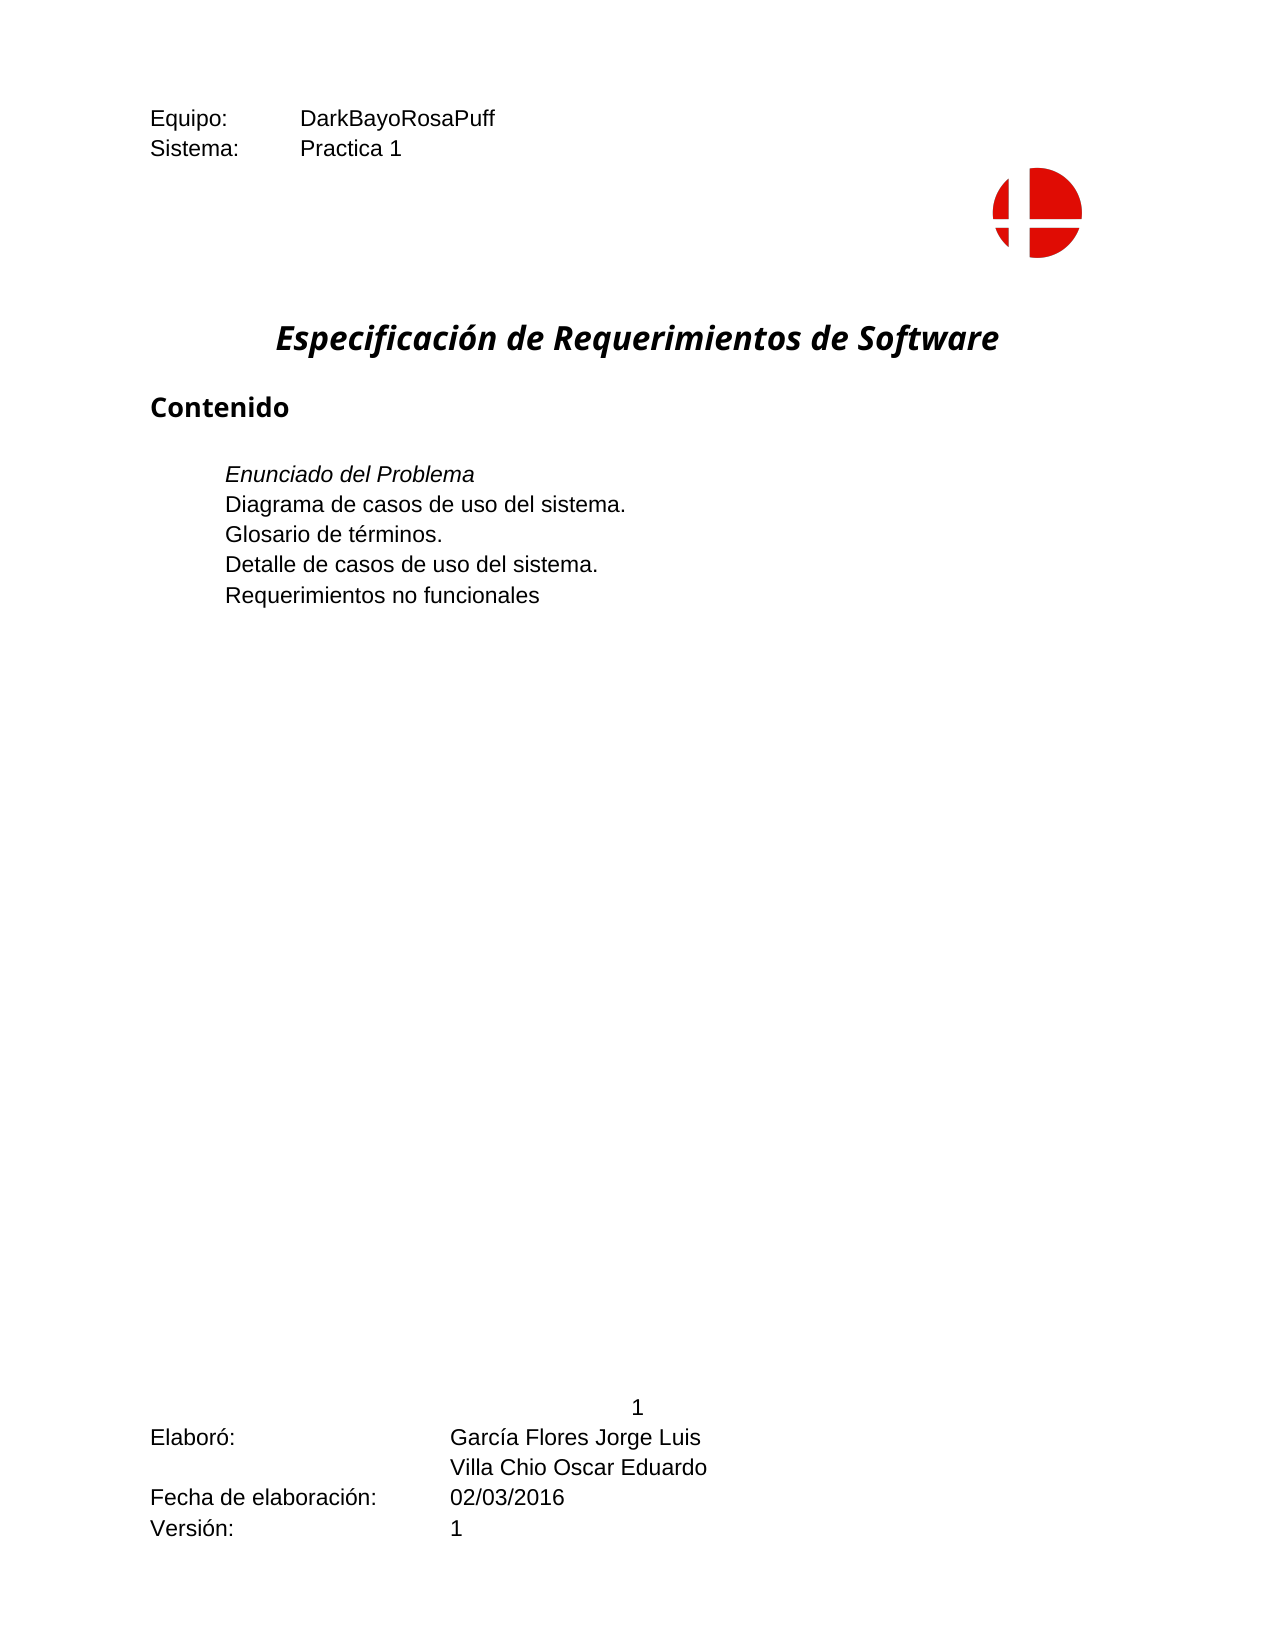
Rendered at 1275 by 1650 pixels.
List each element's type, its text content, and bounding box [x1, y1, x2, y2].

text Especificación de Requerimientos de Software [150, 315, 1125, 361]
text Diagrama de casos de uso del sistema. [225, 491, 1125, 517]
picture [990, 165, 1085, 261]
text Glosario de términos. [225, 521, 1125, 547]
text Contenido [150, 388, 1125, 425]
text Enunciado del Problema [225, 461, 1125, 487]
text Detalle de casos de uso del sistema. [225, 551, 1125, 578]
text Requerimientos no funcionales [225, 582, 1125, 608]
